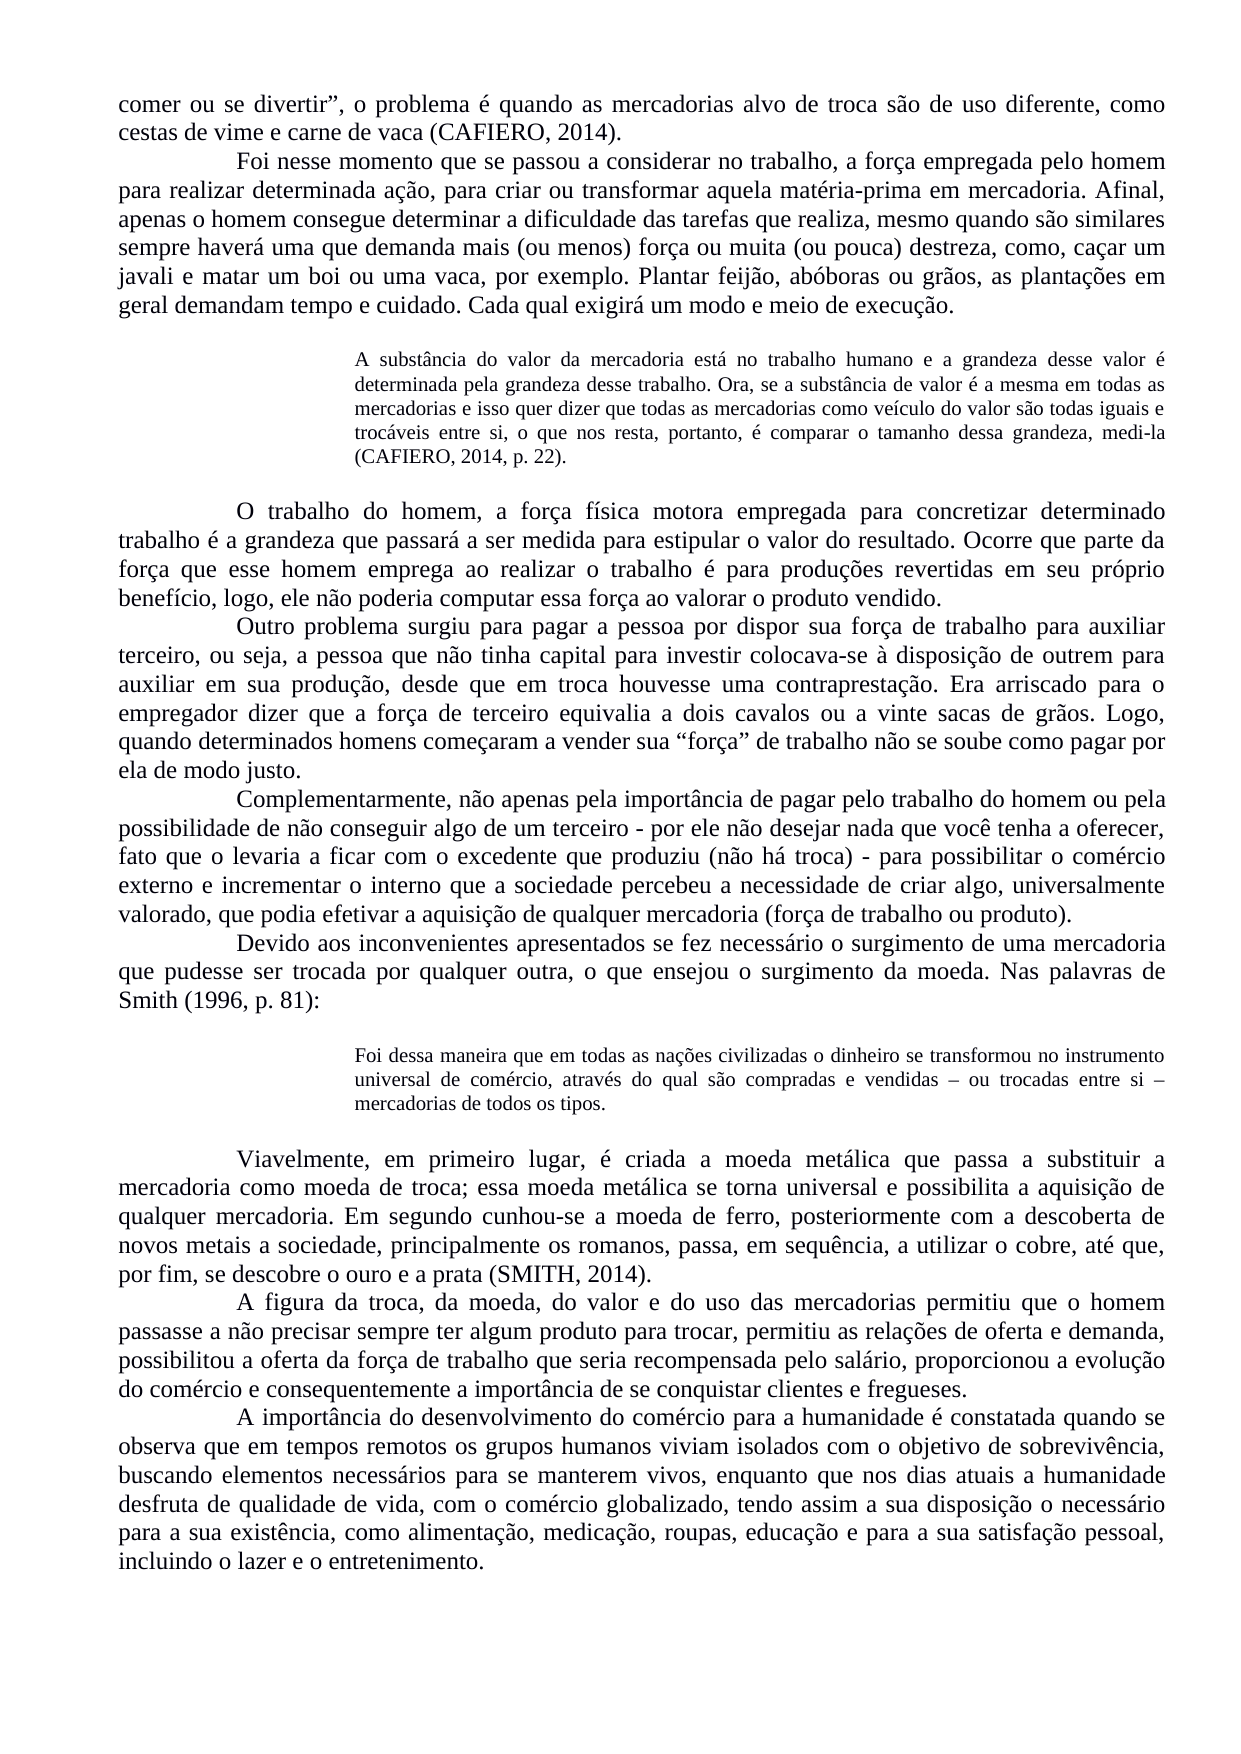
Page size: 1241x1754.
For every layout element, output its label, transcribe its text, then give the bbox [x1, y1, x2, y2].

text Foi dessa maneira que em todas as nações civilizadas o dinheiro se transformou no instrumento universal de comércio, através do qual são compradas e vendidas – ou trocadas entre si – mercadorias de todos os tipos. [354, 1043, 1167, 1115]
text A importância do desenvolvimento do comércio para a humanidade é constatada quando se observa que em tempos remotos os grupos humanos viviam isolados com o objetivo de sobrevivência, buscando elementos necessários para se manterem vivos, enquanto que nos dias atuais a humanidade desfruta de qualidade de vida, com o comércio globalizado, tendo assim a sua disposição o necessário para a sua existência, como alimentação, medicação, roupas, educação e para a sua satisfação pessoal, incluindo o lazer e o entretenimento. [118, 1402, 1167, 1575]
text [118, 89, 1167, 146]
text Devido aos inconvenientes apresentados se fez necessário o surgimento de uma mercadoria que pudesse ser trocada por qualquer outra, o que ensejou o surgimento da moeda. Nas palavras de Smith (1996, p. 81): [118, 928, 1167, 1014]
text Foi nesse momento que se passou a considerar no trabalho, a força empregada pelo homem para realizar determinada ação, para criar ou transformar aquela matéria-prima em mercadoria. Afinal, apenas o homem consegue determinar a dificuldade das tarefas que realiza, mesmo quando são similares sempre haverá uma que demanda mais (ou menos) força ou muita (ou pouca) destreza, como, caçar um javali e matar um boi ou uma vaca, por exemplo. Plantar feijão, abóboras ou grãos, as plantações em geral demandam tempo e cuidado. Cada qual exigirá um modo e meio de execução. [118, 146, 1167, 319]
text Viavelmente, em primeiro lugar, é criada a moeda metálica que passa a substituir a mercadoria como moeda de troca; essa moeda metálica se torna universal e possibilita a aquisição de qualquer mercadoria. Em segundo cunhou-se a moeda de ferro, posteriormente com a descoberta de novos metais a sociedade, principalmente os romanos, passa, em sequência, a utilizar o cobre, até que, por fim, se descobre o ouro e a prata (SMITH, 2014). [118, 1144, 1167, 1287]
text Outro problema surgiu para pagar a pessoa por dispor sua força de trabalho para auxiliar terceiro, ou seja, a pessoa que não tinha capital para investir colocava-se à disposição de outrem para auxiliar em sua produção, desde que em troca houvesse uma contraprestação. Era arriscado para o empregador dizer que a força de terceiro equivalia a dois cavalos ou a vinte sacas de grãos. Logo, quando determinados homens começaram a vender sua “força” de trabalho não se soube como pagar por ela de modo justo. [118, 611, 1167, 784]
text A figura da troca, da moeda, do valor e do uso das mercadorias permitiu que o homem passasse a não precisar sempre ter algum produto para trocar, permitiu as relações de oferta e demanda, possibilitou a oferta da força de trabalho que seria recompensada pelo salário, proporcionou a evolução do comércio e consequentemente a importância de se conquistar clientes e fregueses. [118, 1287, 1167, 1402]
text O trabalho do homem, a força física motora empregada para concretizar determinado trabalho é a grandeza que passará a ser medida para estipular o valor do resultado. Ocorre que parte da força que esse homem emprega ao realizar o trabalho é para produções revertidas em seu próprio benefício, logo, ele não poderia computar essa força ao valorar o produto vendido. [118, 496, 1167, 611]
text Complementarmente, não apenas pela importância de pagar pelo trabalho do homem ou pela possibilidade de não conseguir algo de um terceiro - por ele não desejar nada que você tenha a oferecer, fato que o levaria a ficar com o excedente que produziu (não há troca) - para possibilitar o comércio externo e incrementar o interno que a sociedade percebeu a necessidade de criar algo, universalmente valorado, que podia efetivar a aquisição de qualquer mercadoria (força de trabalho ou produto). [118, 784, 1167, 928]
text A substância do valor da mercadoria está no trabalho humano e a grandeza desse valor é determinada pela grandeza desse trabalho. Ora, se a substância de valor é a mesma em todas as mercadorias e isso quer dizer que todas as mercadorias como veículo do valor são todas iguais e trocáveis entre si, o que nos resta, portanto, é comparar o tamanho dessa grandeza, medi-la (CAFIERO, 2014, p. 22). [354, 347, 1167, 468]
